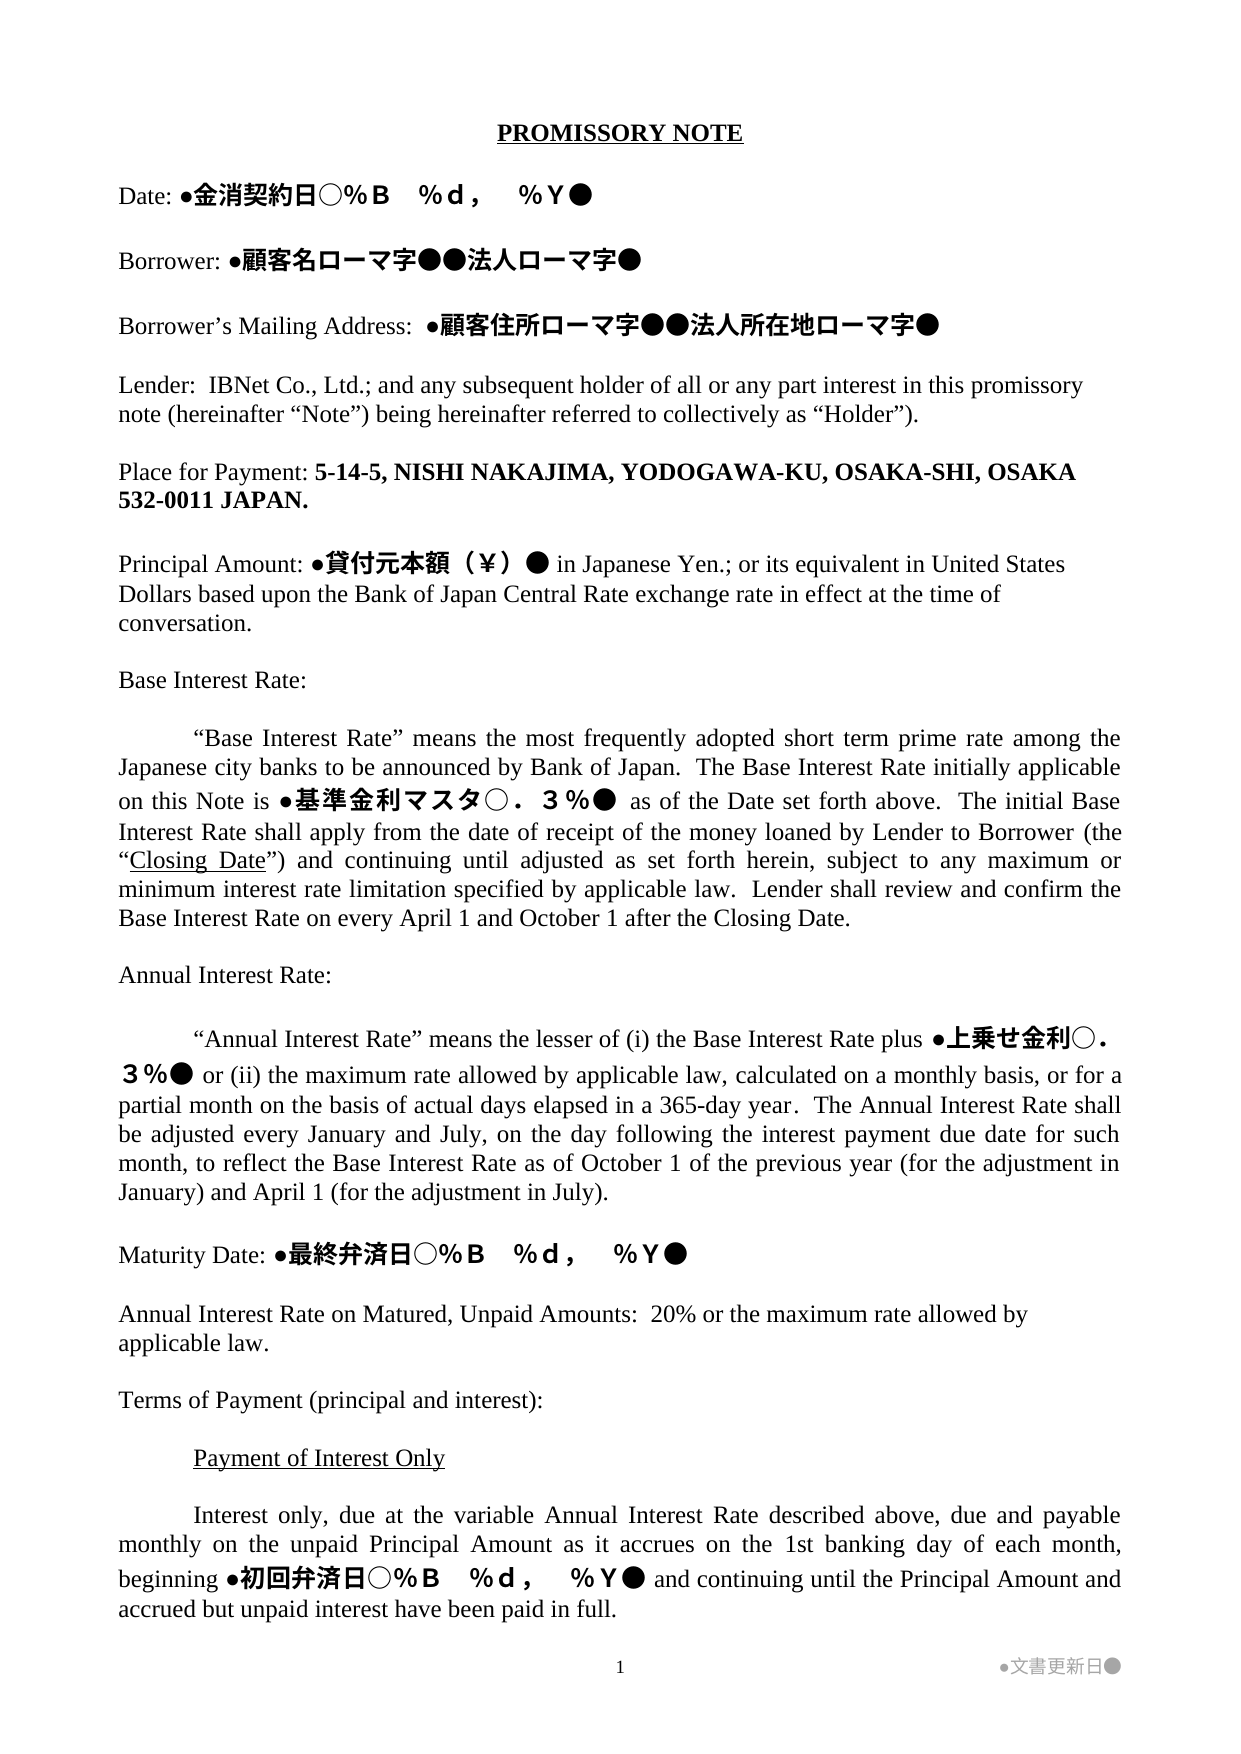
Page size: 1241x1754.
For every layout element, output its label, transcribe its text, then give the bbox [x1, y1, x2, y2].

text Date: ●金消契約日○％Ｂ ％ｄ， ％Ｙ● [118, 176, 1122, 212]
text Interest only, due at the variable Annual Interest Rate described above, due and payable monthly on the unpaid Principal Amount as it accrues on the 1st banking day of each month, beginning ●初回弁済日○％Ｂ ％ｄ， ％Ｙ● and continuing until the Principal Amount and accrued but unpaid interest have been paid in full. [118, 1501, 1122, 1623]
text Annual Interest Rate on Matured, Unpaid Amounts: 20% or the maximum rate allowed by applicable law. [118, 1299, 1122, 1357]
text “Base Interest Rate” means the most frequently adopted short term prime rate among the Japanese city banks to be announced by Bank of Japan. The Base Interest Rate initially applicable on this Note is ●基準金利マスタ○．３％● as of the Date set forth above. The initial Base Interest Rate shall apply from the date of receipt of the money loaned by Lender to Borrower (the “Closing Date”) and continuing until adjusted as set forth herein, subject to any maximum or minimum interest rate limitation specified by applicable law. Lender shall review and confirm the Base Interest Rate on every April 1 and October 1 after the Closing Date. [118, 723, 1122, 932]
text Lender: IBNet Co., Ltd.; and any subsequent holder of all or any part interest in this promissory note (hereinafter “Note”) being hereinafter referred to collectively as “Holder”). [118, 371, 1122, 428]
text Base Interest Rate: [118, 666, 1122, 694]
text Place for Payment: 5-14-5, NISHI NAKAJIMA, YODOGAWA-KU, OSAKA-SHI, OSAKA 532-0011 JAPAN. [118, 457, 1122, 514]
text “Annual Interest Rate” means the lesser of (i) the Base Interest Rate plus ●上乗せ金利○．３％● or (ii) the maximum rate allowed by applicable law, calculated on a monthly basis, or for a partial month on the basis of actual days elapsed in a 365-day year. The Annual Interest Rate shall be adjusted every January and July, on the day following the interest payment due date for such month, to reflect the Base Interest Rate as of October 1 of the previous year (for the adjustment in January) and April 1 (for the adjustment in July). [118, 1018, 1122, 1206]
title PROMISSORY NOTE [118, 118, 1122, 147]
text Payment of Interest Only [118, 1443, 1122, 1472]
text Principal Amount: ●貸付元本額（￥）● in Japanese Yen.; or its equivalent in United States Dollars based upon the Bank of Japan Central Rate exchange rate in effect at the time of conversation. [118, 543, 1122, 637]
text Borrower: ●顧客名ローマ字●●法人ローマ字● [118, 241, 1122, 277]
text Annual Interest Rate: [118, 961, 1122, 989]
text Borrower’s Mailing Address: ●顧客住所ローマ字●●法人所在地ローマ字● [118, 306, 1122, 342]
text Maturity Date: ●最終弁済日○％Ｂ ％ｄ， ％Ｙ● [118, 1234, 1122, 1271]
text Terms of Payment (principal and interest): [118, 1386, 1122, 1414]
